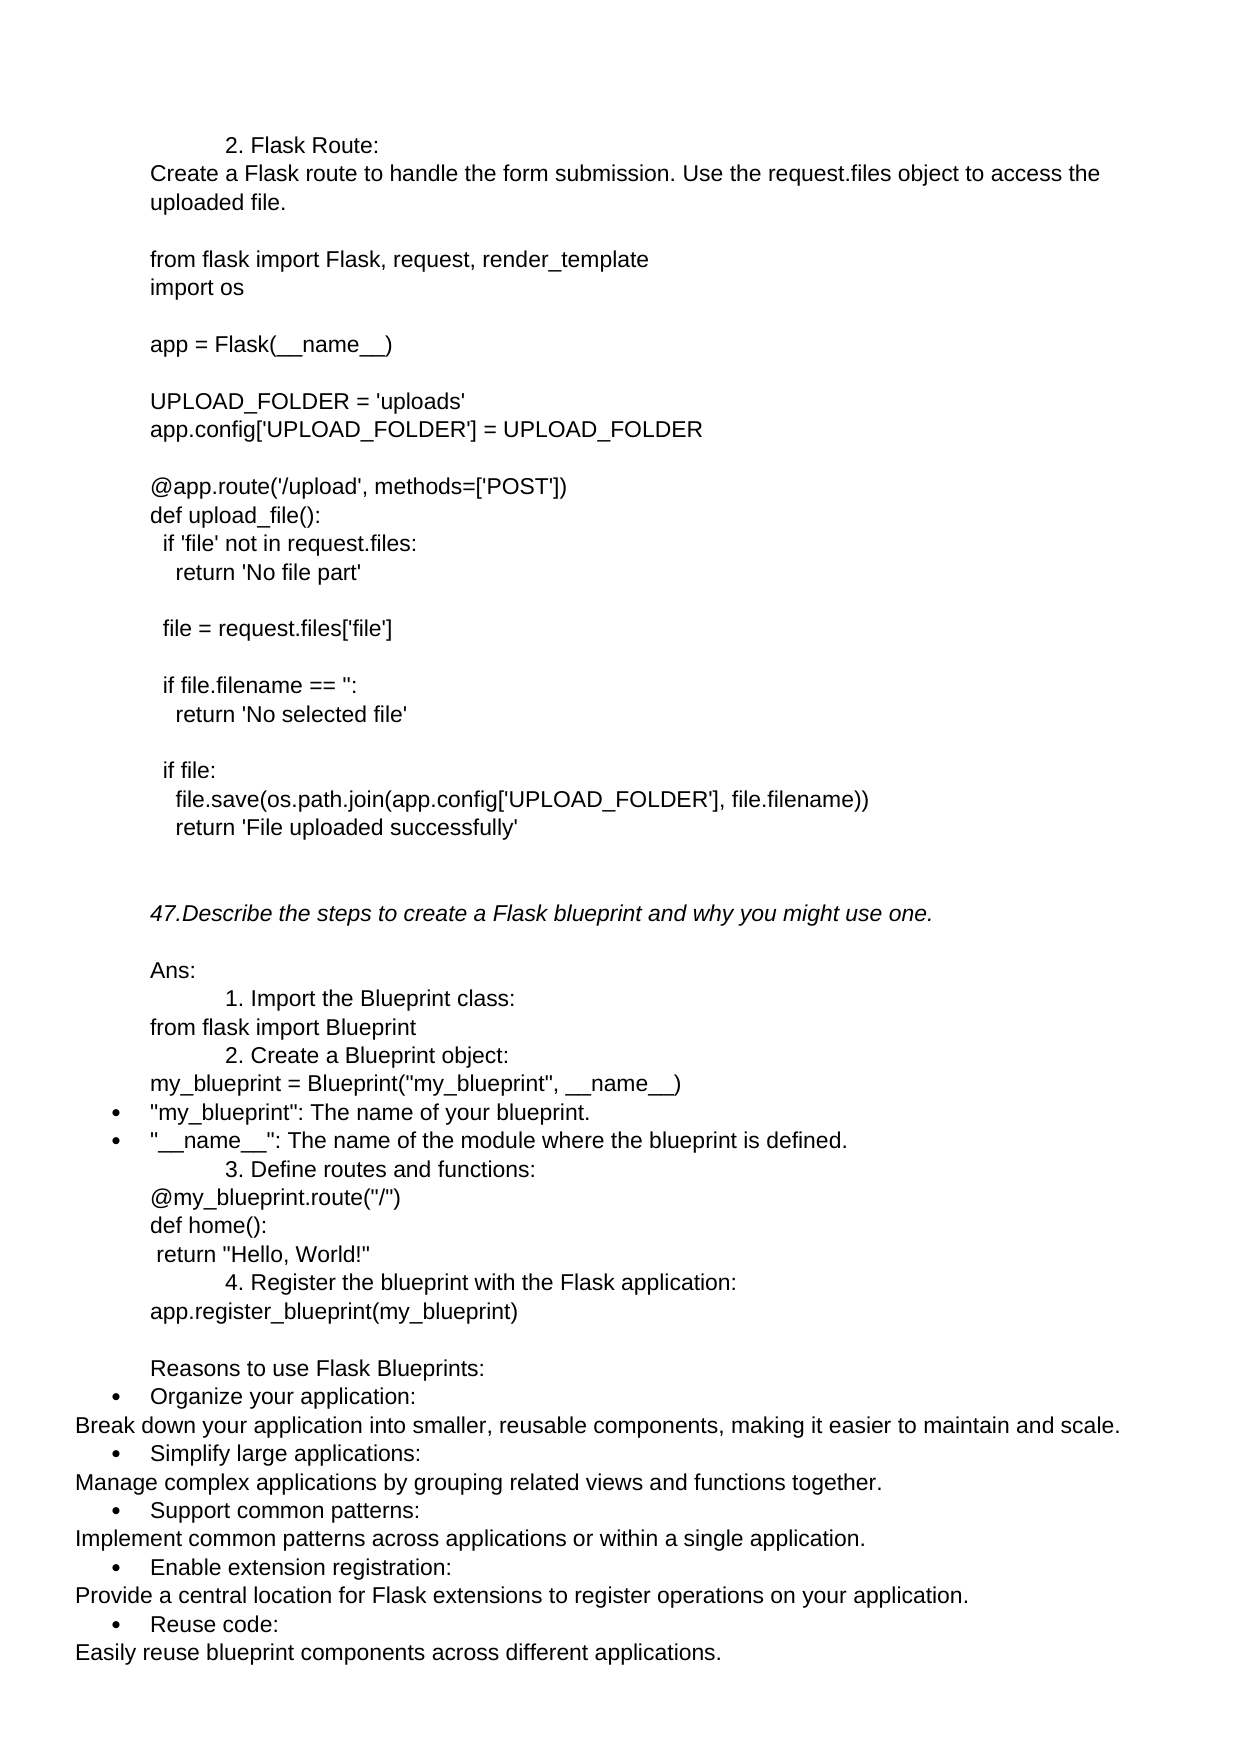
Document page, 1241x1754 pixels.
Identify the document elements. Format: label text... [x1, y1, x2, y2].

list "__name__": The name of the module where the blueprint is defined. [112, 1127, 1165, 1153]
list Organize your application: [112, 1383, 1165, 1409]
text from flask import Flask, request, render_template [150, 246, 1165, 272]
text 2. Create a Blueprint object: [150, 1042, 1165, 1068]
text UPLOAD_FOLDER = 'uploads' [150, 388, 1165, 414]
text @my_blueprint.route("/") [75, 1184, 1165, 1210]
text Reasons to use Flask Blueprints: [75, 1355, 1165, 1381]
text if file: [150, 757, 1165, 784]
text file.save(os.path.join(app.config['UPLOAD_FOLDER'], file.filename)) [150, 786, 1165, 812]
text Provide a central location for Flask extensions to register operations on your application. [75, 1582, 1165, 1608]
text if 'file' not in request.files: [150, 530, 1165, 556]
text def upload_file(): [150, 502, 1165, 528]
text Implement common patterns across applications or within a single application. [75, 1525, 1165, 1552]
list Support common patterns: [112, 1497, 1165, 1523]
text Create a Flask route to handle the form submission. Use the request.files object to access the uploaded file. [150, 160, 1165, 215]
text if file.filename == '': [150, 672, 1165, 698]
text app = Flask(__name__) [150, 331, 1165, 357]
text Break down your application into smaller, reusable components, making it easier to maintain and scale. [75, 1412, 1165, 1438]
text Ans: [150, 957, 1165, 983]
text return 'No file part' [150, 558, 1165, 585]
list Enable extension registration: [112, 1554, 1165, 1580]
text def home(): [75, 1212, 1165, 1239]
text 3. Define routes and functions: [225, 1156, 1165, 1182]
list Simplify large applications: [112, 1440, 1165, 1466]
text from flask import Blueprint [150, 1013, 1165, 1040]
text return "Hello, World!" [75, 1241, 1165, 1267]
text file = request.files['file'] [150, 615, 1165, 642]
text app.config['UPLOAD_FOLDER'] = UPLOAD_FOLDER [150, 416, 1165, 443]
text import os [150, 274, 1165, 300]
list "my_blueprint": The name of your blueprint. [112, 1099, 1165, 1125]
text my_blueprint = Blueprint("my_blueprint", __name__) [150, 1070, 1165, 1097]
text Manage complex applications by grouping related views and functions together. [75, 1468, 1165, 1495]
text 4. Register the blueprint with the Flask application: [75, 1269, 1165, 1296]
text 2. Flask Route: [150, 132, 1165, 158]
text @app.route('/upload', methods=['POST']) [150, 473, 1165, 499]
text return 'File uploaded successfully' [150, 814, 1165, 841]
text 47.Describe the steps to create a Flask blueprint and why you might use one. [150, 900, 1165, 926]
text 1. Import the Blueprint class: [150, 985, 1165, 1011]
text app.register_blueprint(my_blueprint) [75, 1298, 1165, 1324]
text Easily reuse blueprint components across different applications. [75, 1639, 1165, 1665]
list Reuse code: [112, 1611, 1165, 1637]
text return 'No selected file' [150, 701, 1165, 727]
